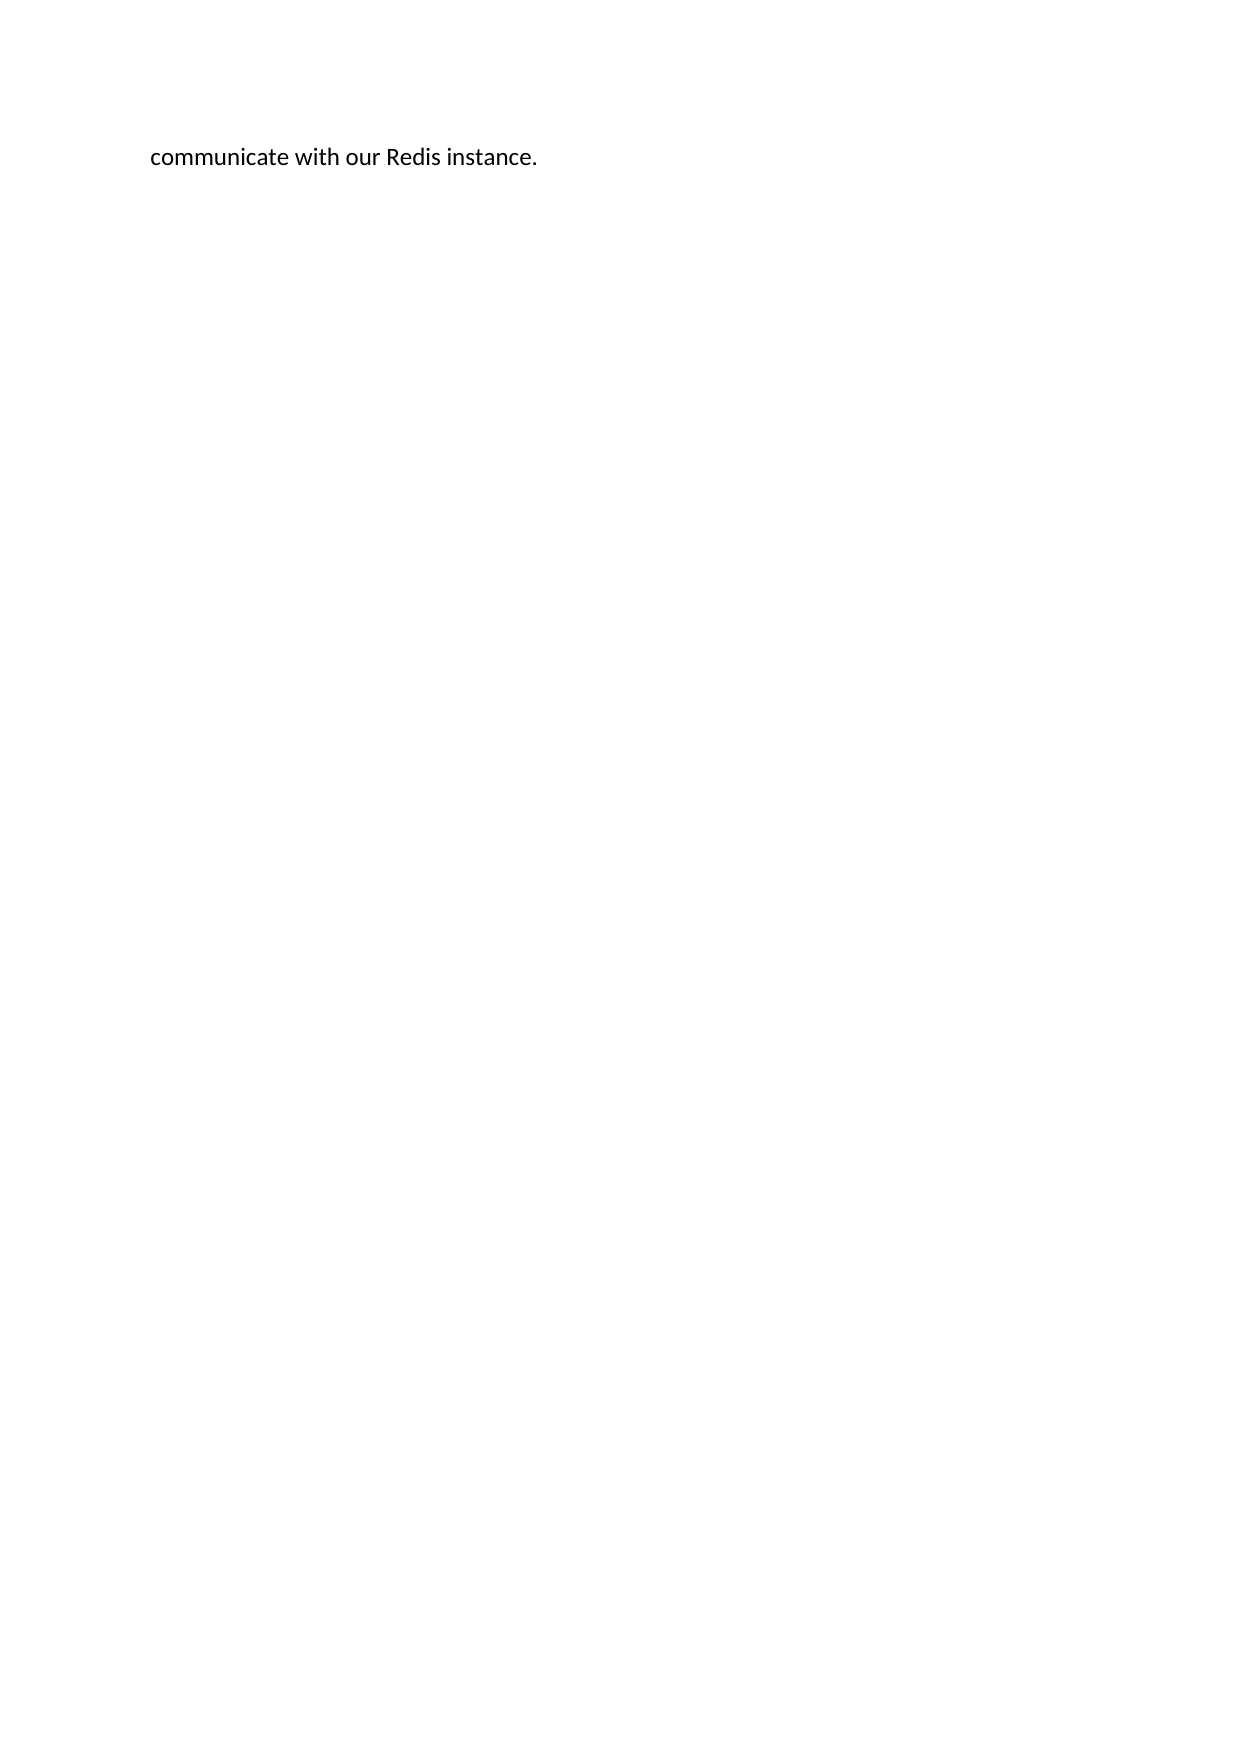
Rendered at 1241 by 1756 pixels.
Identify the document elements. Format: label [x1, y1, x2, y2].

text [150, 142, 1091, 171]
